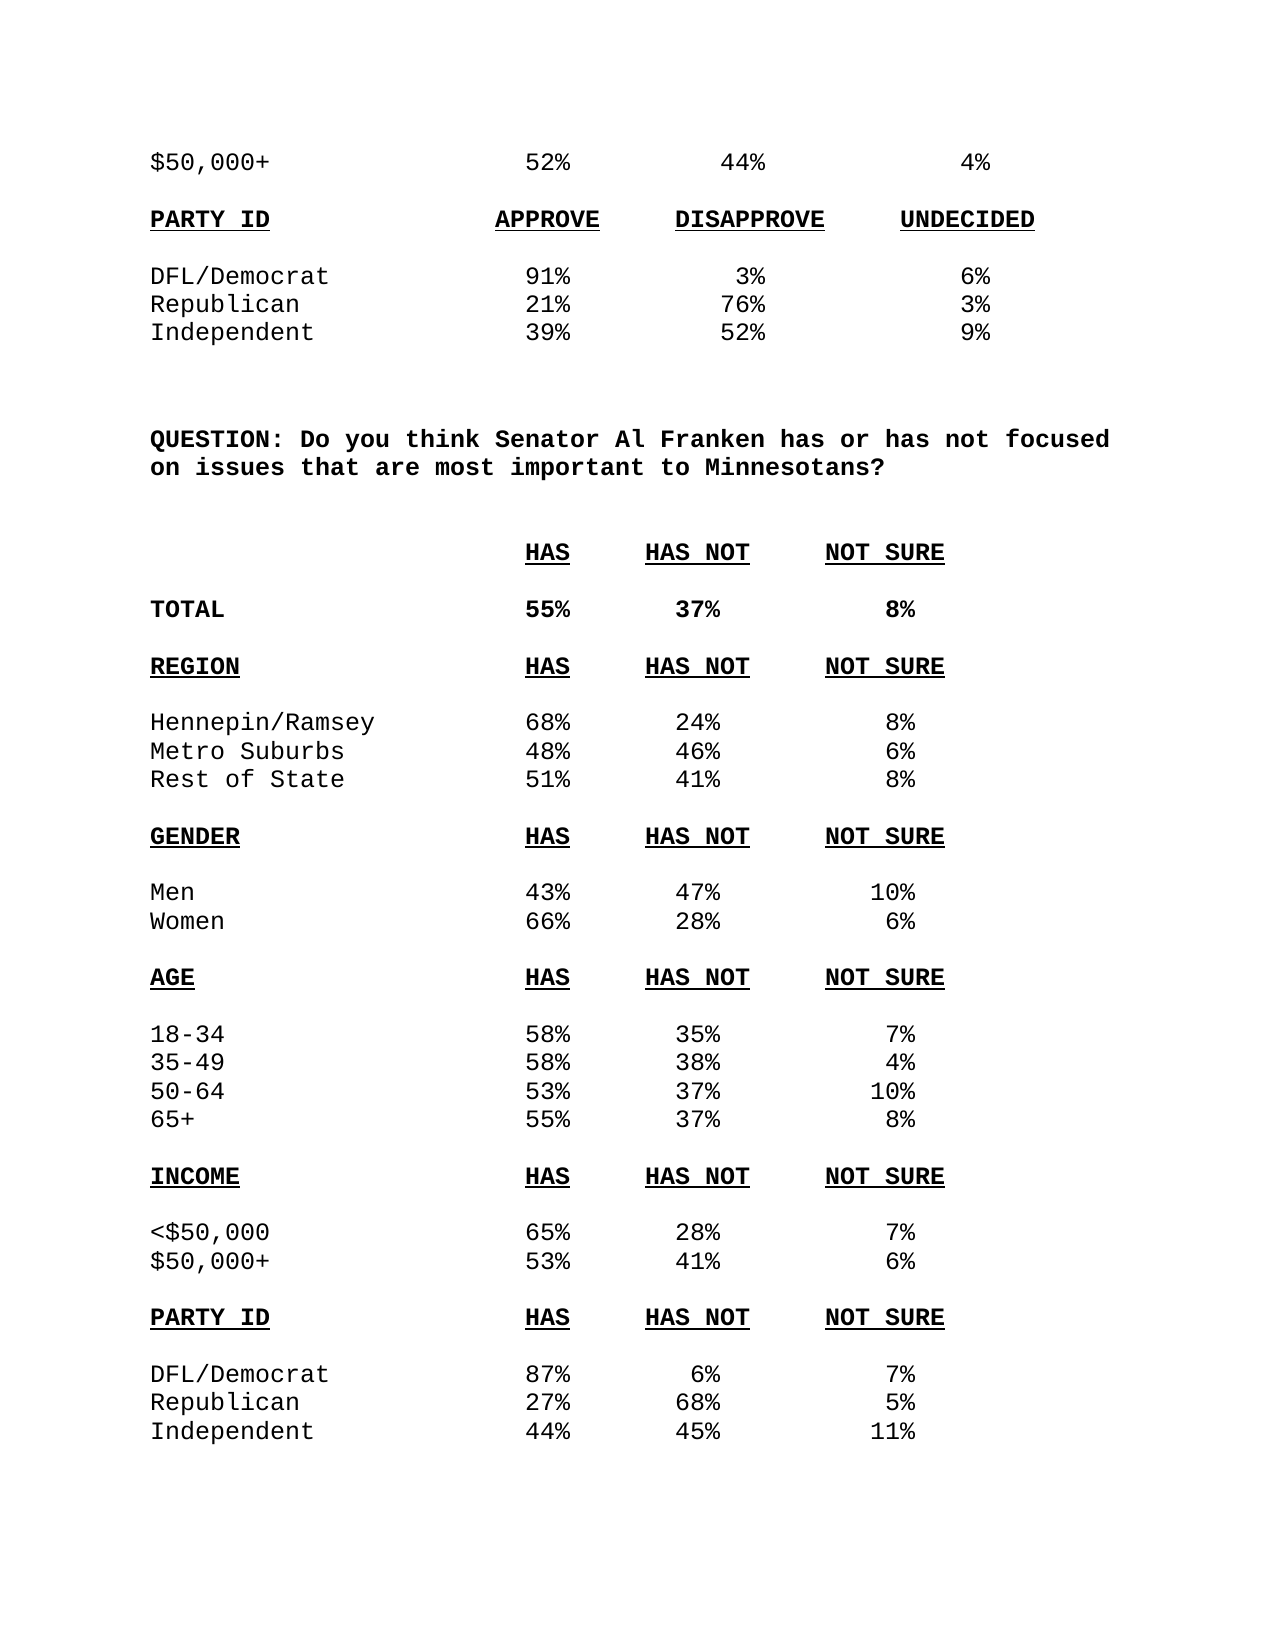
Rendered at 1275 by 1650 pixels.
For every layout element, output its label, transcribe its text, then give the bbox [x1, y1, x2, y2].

list Rest of State 51% 41% 8% [150, 767, 1215, 795]
list Women 66% 28% 6% [150, 908, 1215, 937]
list REGION NOT NOT SURE [150, 653, 1215, 682]
list Republican 27% 68% 5% [150, 1390, 1215, 1418]
list Republican 21% 76% 3% [150, 292, 1215, 320]
list INCOME NOT NOT SURE [150, 1163, 1215, 1192]
list NOT NOT SURE [150, 540, 1215, 568]
list 18-34 58% 35% 7% [150, 1022, 1215, 1050]
list Men 43% 47% 10% [150, 880, 1215, 908]
list <$50,000 65% 28% 7% [150, 1220, 1215, 1248]
list Metro Suburbs 48% 46% 6% [150, 738, 1215, 767]
list PARTY ID NOT NOT SURE [150, 1305, 1215, 1333]
list 65+ 55% 37% 8% [150, 1107, 1215, 1135]
list DFL/Democrat 87% 6% 7% [150, 1362, 1215, 1390]
list Independent 44% 45% 11% [150, 1418, 1215, 1447]
list 50-64 53% 37% 10% [150, 1078, 1215, 1107]
list TOTAL 55% 37% 8% [150, 597, 1215, 625]
list Hennepin/Ramsey 68% 24% 8% [150, 710, 1215, 738]
list PARTY ID APPROVE DISAPPROVE UNDECIDED [150, 207, 1215, 235]
text Independent 39% 52% 9% [150, 320, 1125, 348]
list $50,000+ 53% 41% 6% [150, 1248, 1215, 1277]
list DFL/Democrat 91% 3% 6% [150, 263, 1215, 292]
list NOT NOT SURE [150, 965, 1215, 993]
list $50,000+ 52% 44% 4% [150, 150, 1215, 178]
list 35-49 58% 38% 4% [150, 1050, 1215, 1078]
list QUESTION: Do you think Senator Al Franken has or has not focused on issues that are most important to Minnesotans? [150, 427, 1125, 483]
list GENDER NOT NOT SURE [150, 823, 1215, 852]
